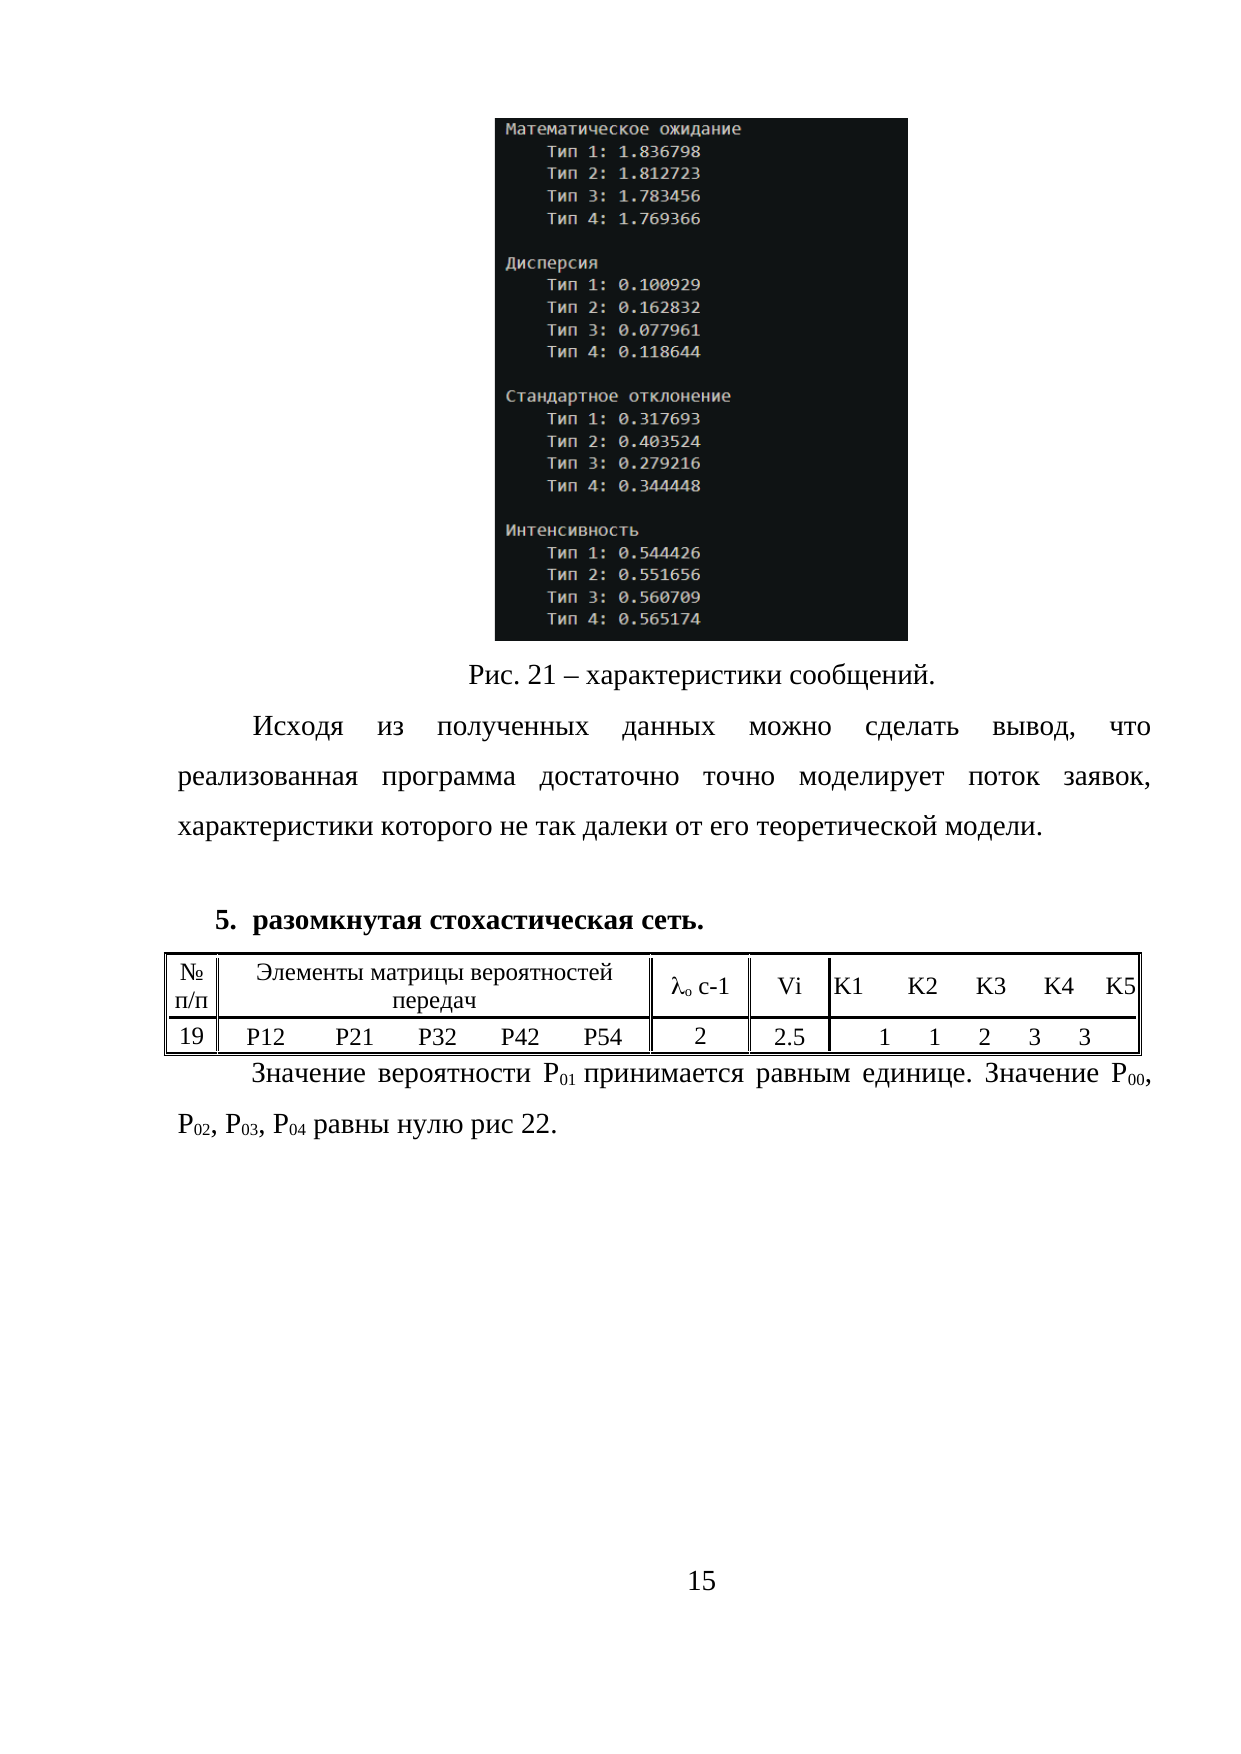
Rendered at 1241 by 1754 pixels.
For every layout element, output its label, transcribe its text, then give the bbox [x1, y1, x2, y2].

table_header o c-1 [651, 955, 749, 1016]
list разомкнутая стохастическая сеть. [215, 902, 1152, 935]
table_header Vi [750, 955, 829, 1016]
table_cell 2 [651, 1019, 749, 1052]
text Исходя из полученных данных можно сделать вывод, что реализованная программа достаточно точно моделирует поток заявок, характеристики которого не так далеки от его теоретической модели. [177, 708, 1152, 842]
picture [494, 118, 908, 641]
table_cell P12 P21 P32 P42 P54 [218, 1016, 651, 1052]
table_cell 1 1 2 3 3 [829, 1016, 1138, 1052]
table_header K1 K2 K3 K4 K5 [829, 955, 1138, 1016]
table_cell 19 [167, 1016, 217, 1052]
table_cell 2.5 [750, 1019, 829, 1052]
text Рис. 21 – характеристики сообщений. [177, 657, 1152, 691]
table_header № п/п [167, 955, 217, 1016]
table_header Элементы матрицы вероятностей передач [218, 954, 651, 1016]
text Значение вероятности Р01 принимается равным единице. Значение Р00, Р02, P03, P04 равны нулю рис 22. [177, 1056, 1152, 1139]
